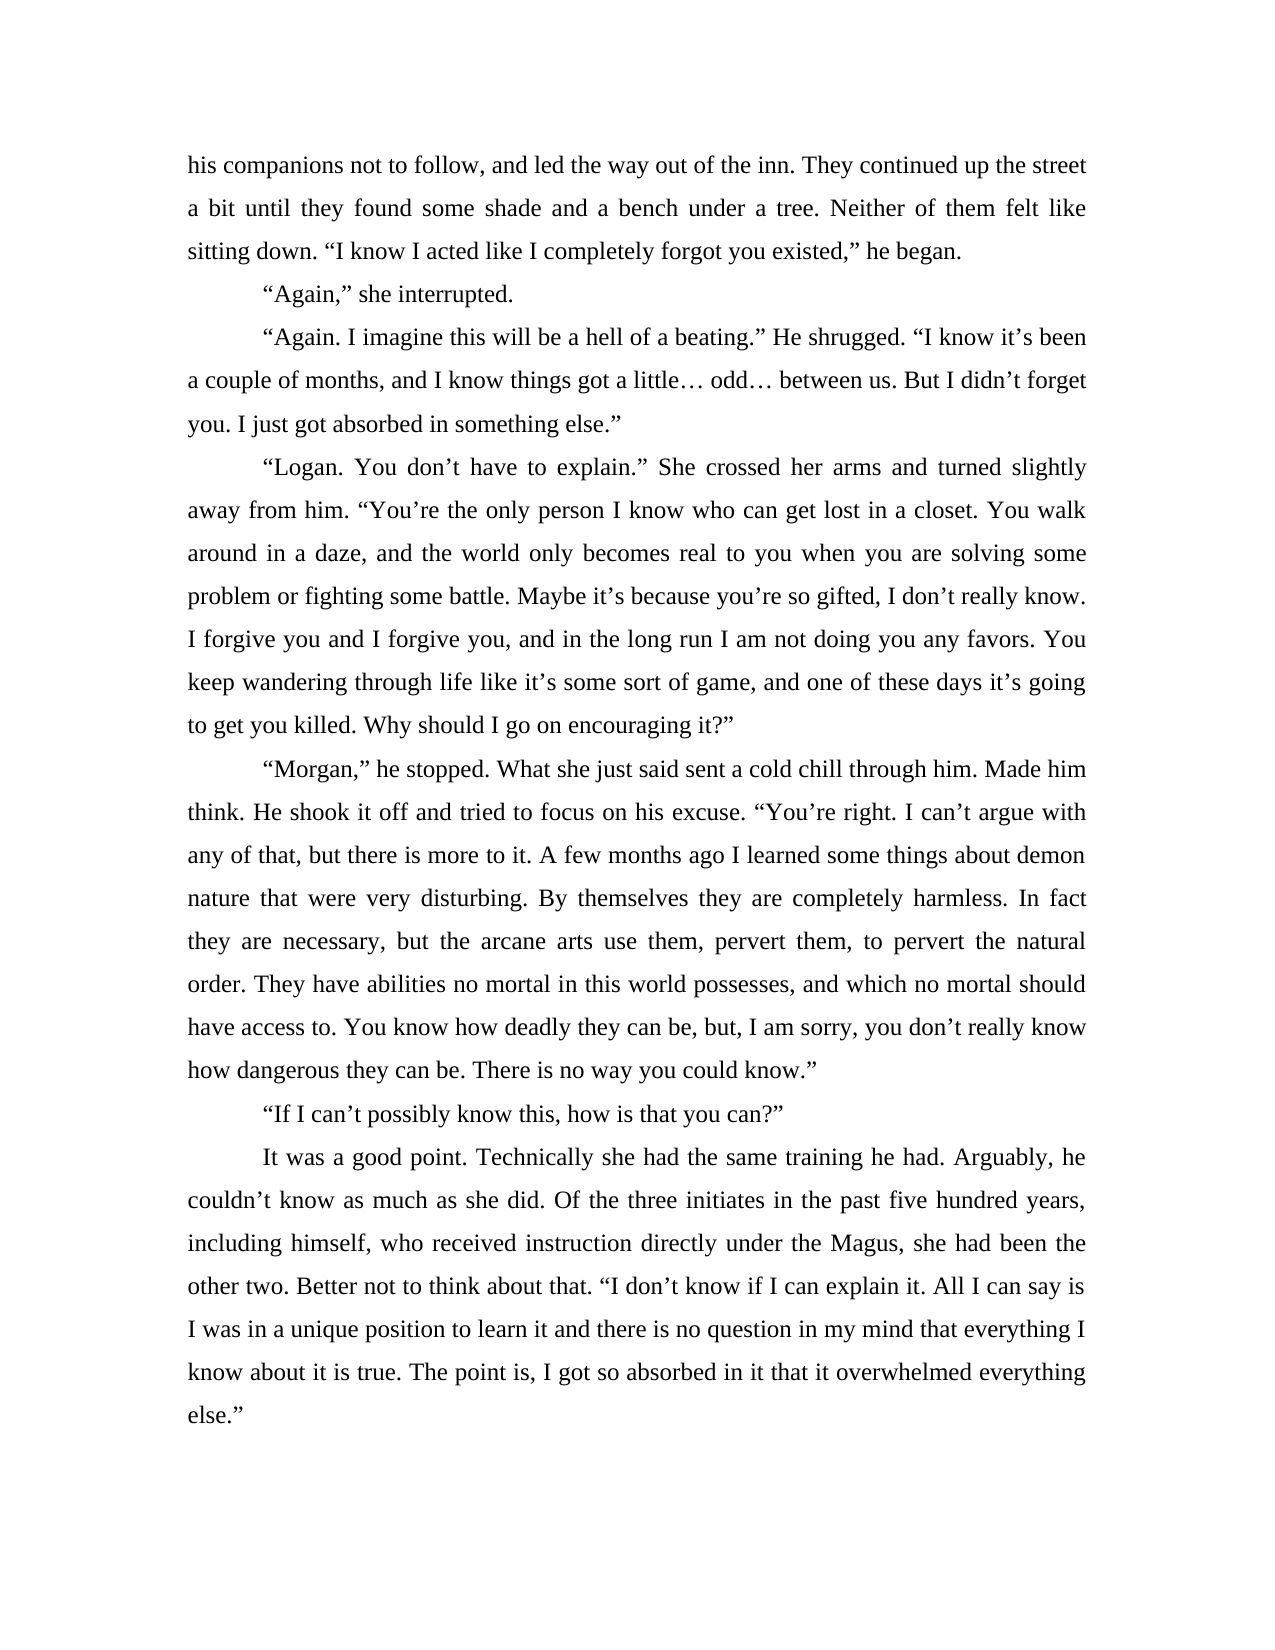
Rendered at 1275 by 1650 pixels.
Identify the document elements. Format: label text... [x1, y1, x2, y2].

text “Morgan,” he stopped. What she just said sent a cold chill through him. Made him think. He shook it off and tried to focus on his excuse. “You’re right. I can’t argue with any of that, but there is more to it. A few months ago I learned some things about demon nature that were very disturbing. By themselves they are completely harmless. In fact they are necessary, but the arcane arts use them, pervert them, to pervert the natural order. They have abilities no mortal in this world possesses, and which no mortal should have access to. You know how deadly they can be, but, I am sorry, you don’t really know how dangerous they can be. There is no way you could know.” [187, 754, 1087, 1084]
text “Again. I imagine this will be a hell of a beating.” He shrugged. “I know it’s been a couple of months, and I know things got a little… odd… between us. But I didn’t forget you. I just got absorbed in something else.” [187, 322, 1087, 437]
text “Again,” she interrupted. [187, 279, 1087, 308]
text “Logan. You don’t have to explain.” She crossed her arms and turned slightly away from him. “You’re the only person I know who can get lost in a closet. You walk around in a daze, and the world only becomes real to you when you are solving some problem or fighting some battle. Maybe it’s because you’re so gifted, I don’t really know. I forgive you and I forgive you, and in the long run I am not doing you any favors. You keep wandering through life like it’s some sort of game, and one of these days it’s going to get you killed. Why should I go on encouraging it?” [187, 452, 1087, 739]
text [187, 150, 1087, 265]
text “If I can’t possibly know this, how is that you can?” [187, 1099, 1087, 1127]
text It was a good point. Technically she had the same training he had. Arguably, he couldn’t know as much as she did. Of the three initiates in the past five hundred years, including himself, who received instruction directly under the Magus, she had been the other two. Better not to think about that. “I don’t know if I can explain it. All I can say is I was in a unique position to learn it and there is no question in my mind that everything I know about it is true. The point is, I got so absorbed in it that it overwhelmed everything else.” [187, 1142, 1087, 1429]
